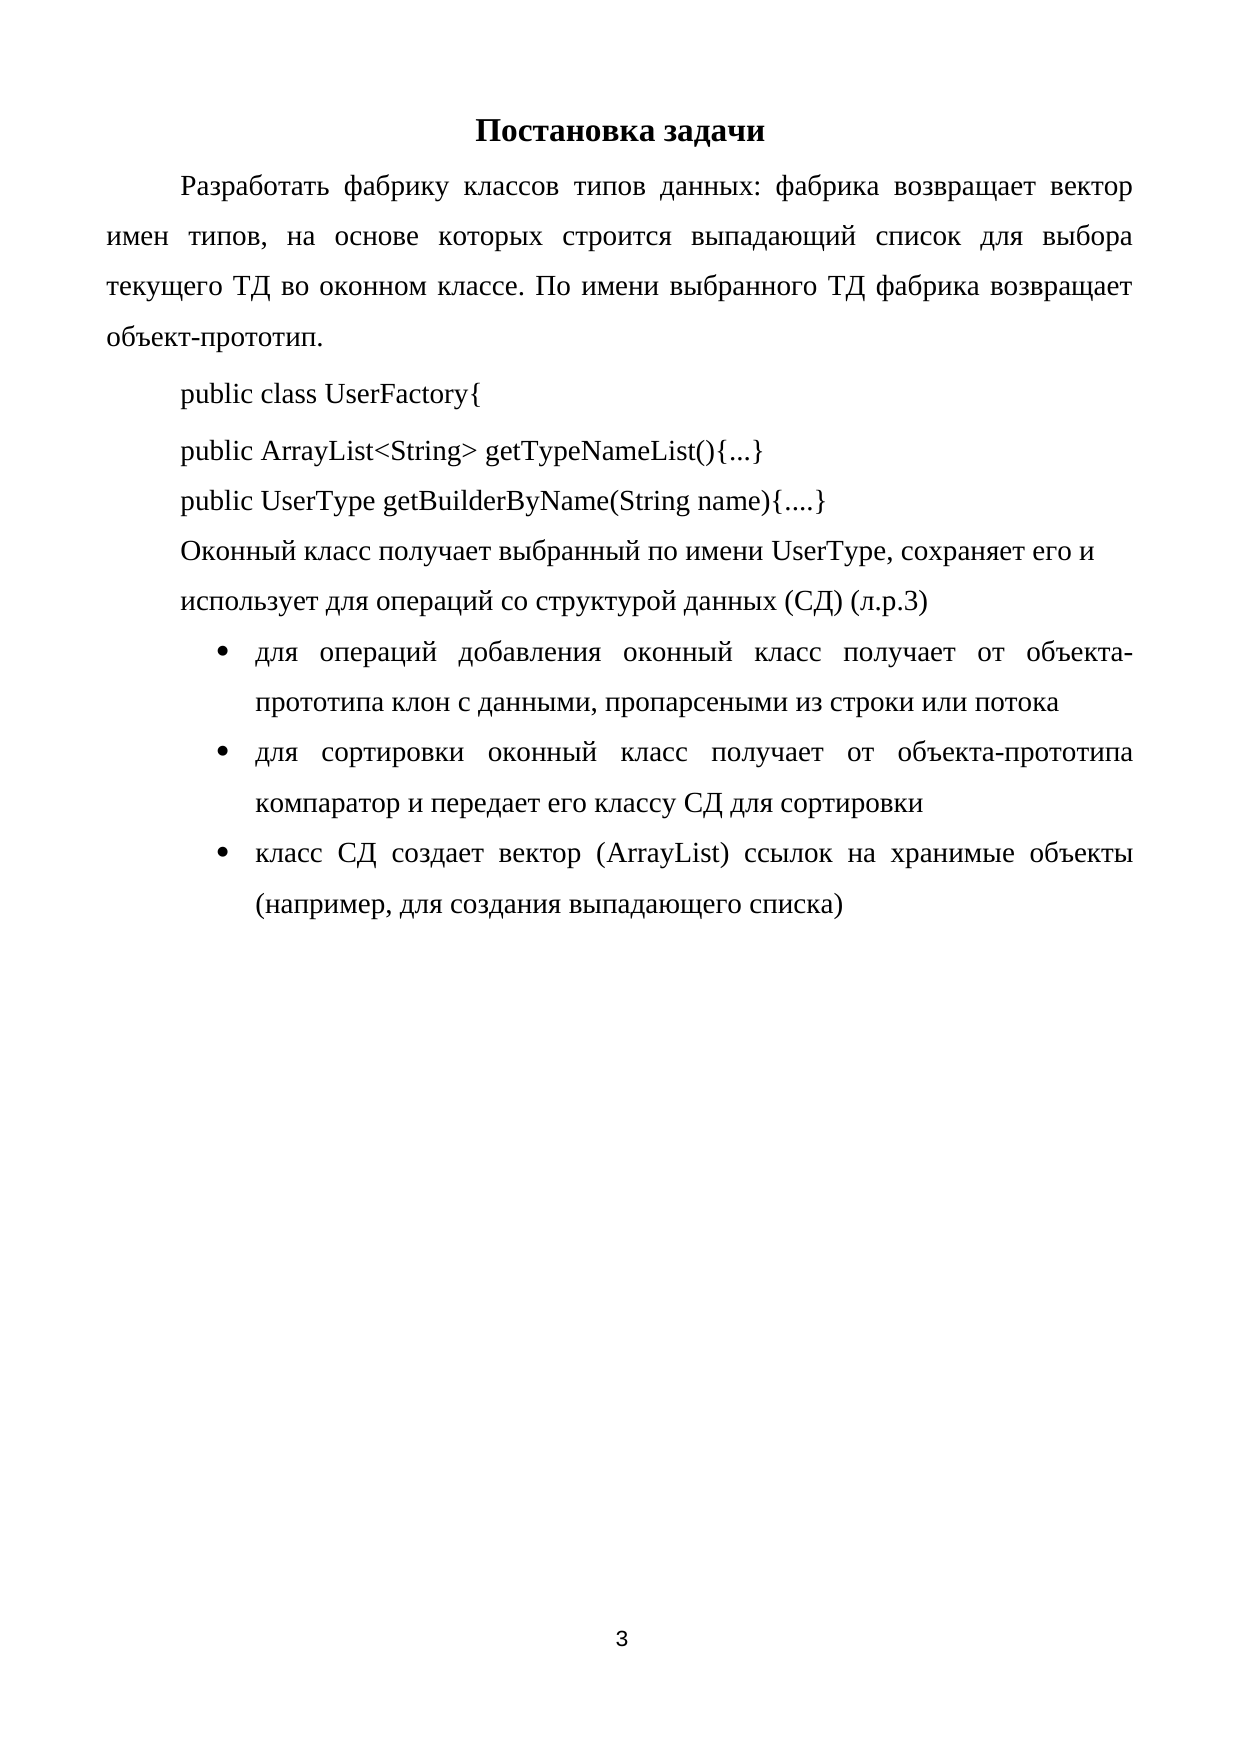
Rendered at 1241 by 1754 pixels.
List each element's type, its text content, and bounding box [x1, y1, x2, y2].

subtitle использует для операций со структурой данных (СД) (л.р.3) [106, 583, 1134, 617]
subtitle Разработать фабрику классов типов данных: фабрика возвращает вектор имен типов, на основе которых строится выпадающий список для выбора текущего ТД во оконном классе. По имени выбранного ТД фабрика возвращает объект-прототип. [106, 168, 1134, 352]
subtitle Постановка задачи [106, 110, 1134, 149]
subtitle класс СД создает вектор (ArrayList) ссылок на хранимые объекты (например, для создания выпадающего списка) [218, 835, 1134, 919]
subtitle public ArrayList<String> getTypeNameList(){...} [106, 433, 1134, 466]
subtitle public UserType getBuilderByName(String name){....} [106, 483, 1134, 516]
subtitle public class UserFactory{ [106, 376, 1134, 409]
subtitle для сортировки оконный класс получает от объекта-прототипа компаратор и передает его классу СД для сортировки [218, 734, 1134, 818]
subtitle для операций добавления оконный класс получает от объекта-прототипа клон с данными, пропарсеными из строки или потока [218, 634, 1134, 718]
subtitle Оконный класс получает выбранный по имени UserType, сохраняет его и [106, 533, 1134, 567]
